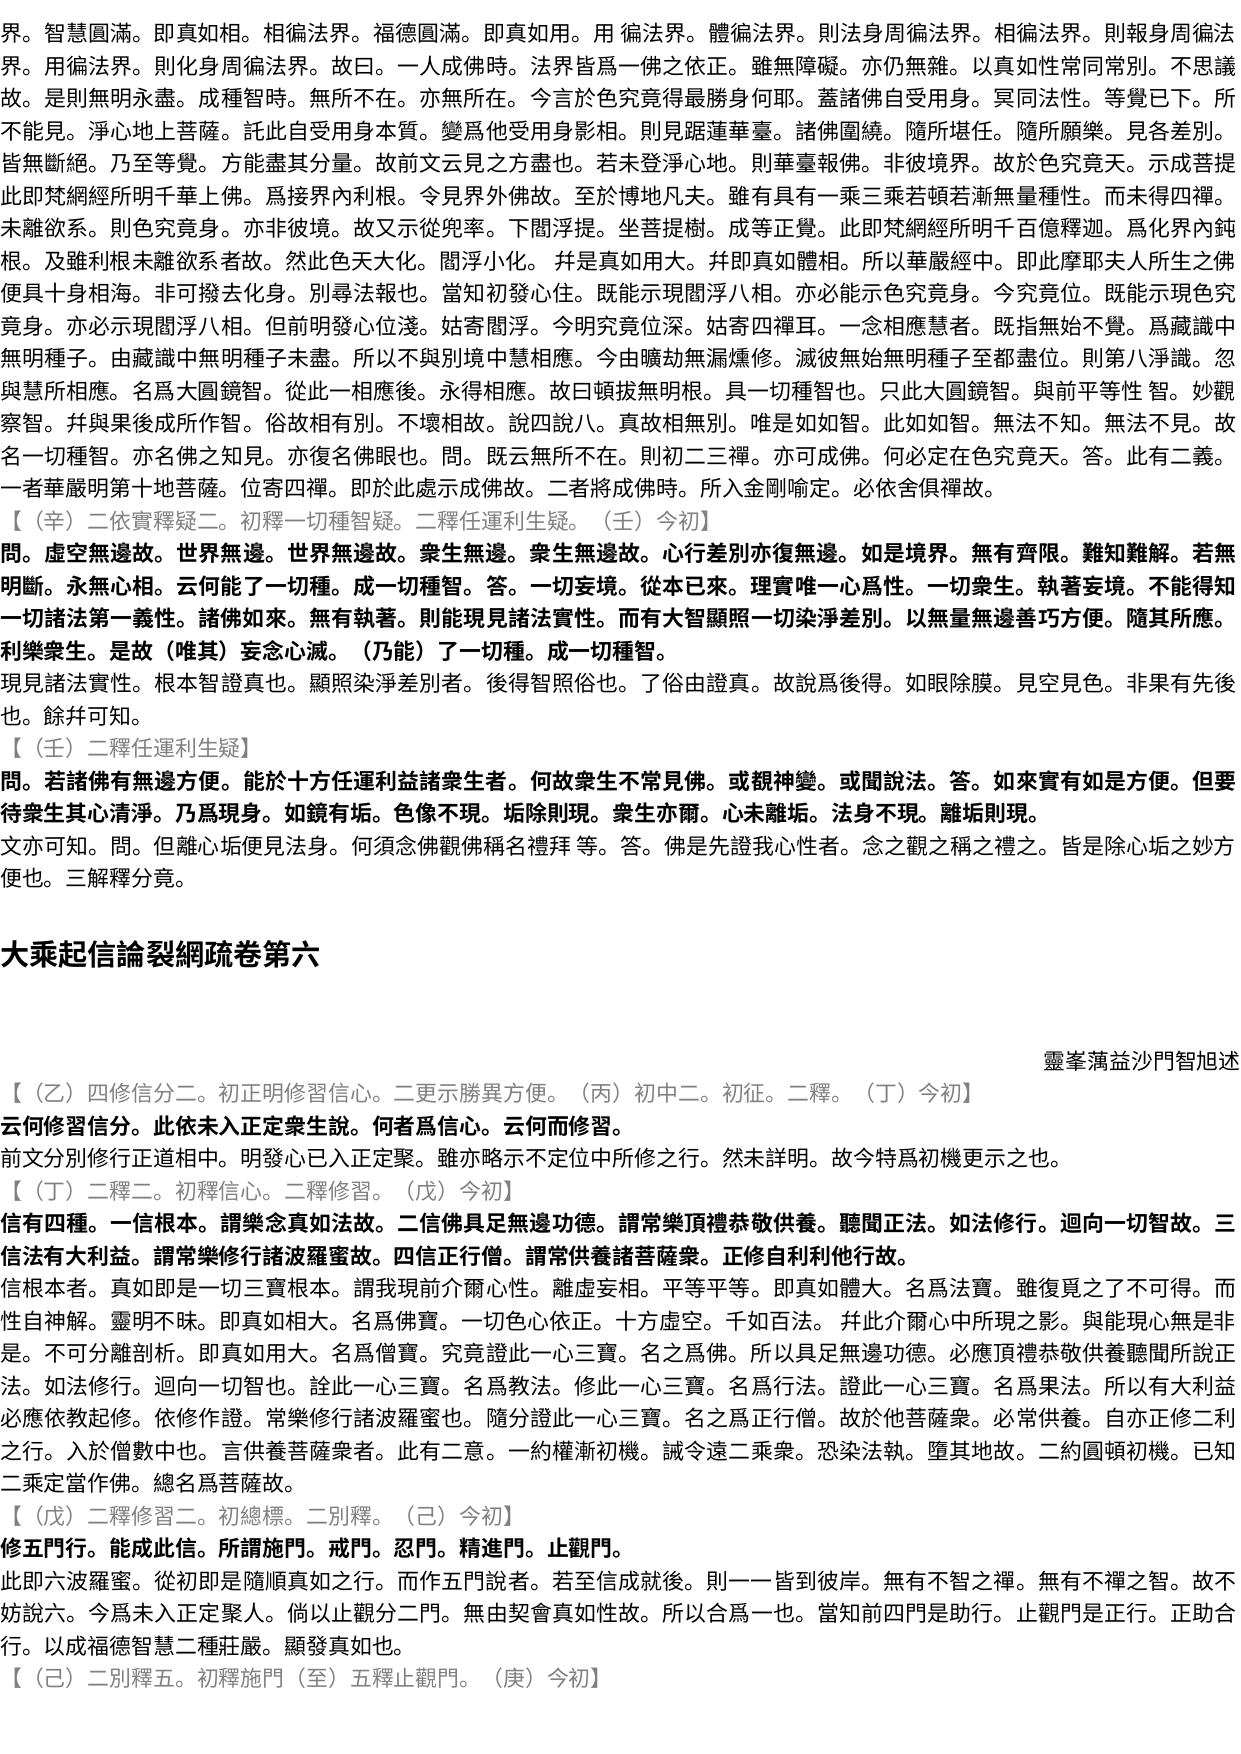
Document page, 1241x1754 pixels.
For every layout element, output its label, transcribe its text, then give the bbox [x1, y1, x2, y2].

text 文亦可知。問。但離心垢便見法身。何須念佛觀佛稱名禮拜 等。答。佛是先證我心性者。念之觀之稱之禮之。皆是除心垢之妙方便也。三解釋分竟。 [0, 828, 1240, 893]
subtitle 信有四種。一信根本。謂樂念真如法故。二信佛具足無邊功德。謂常樂頂禮恭敬供養。聽聞正法。如法修行。迴向一切智故。三信法有大利益。謂常樂修行諸波羅蜜故。四信正行僧。謂常供養諸菩薩衆。正修自利利他行故。 [0, 1206, 1240, 1271]
subtitle 云何修習信分。此依未入正定衆生說。何者爲信心。云何而修習。 [0, 1108, 1240, 1141]
text 【（丁）二釋二。初釋信心。二釋修習。（戊）今初】 [0, 1173, 1240, 1206]
text 【（乙）四修信分二。初正明修習信心。二更示勝異方便。（丙）初中二。初征。二釋。（丁）今初】 [0, 1076, 1240, 1108]
text 靈峯蕅益沙門智旭述 [0, 1043, 1240, 1076]
text 【（戊）二釋修習二。初總標。二別釋。（己）今初】 [0, 1498, 1240, 1531]
subtitle 問。若諸佛有無邊方便。能於十方任運利益諸衆生者。何故衆生不常見佛。或覩神變。或聞說法。答。如來實有如是方便。但要待衆生其心清淨。乃爲現身。如鏡有垢。色像不現。垢除則現。衆生亦爾。心未離垢。法身不現。離垢則現。 [0, 763, 1240, 828]
text 【（壬）二釋任運利生疑】 [0, 731, 1240, 763]
text 此即六波羅蜜。從初即是隨順真如之行。而作五門說者。若至信成就後。則一一皆到彼岸。無有不智之禪。無有不禪之智。故不妨說六。今爲未入正定聚人。倘以止觀分二門。無由契會真如性故。所以合爲一也。當知前四門是助行。止觀門是正行。正助合行。以成福德智慧二種莊嚴。顯發真如也。 [0, 1563, 1240, 1661]
subtitle 修五門行。能成此信。所謂施門。戒門。忍門。精進門。止觀門。 [0, 1531, 1240, 1563]
text 【（己）二別釋五。初釋施門（至）五釋止觀門。（庚）今初】 [0, 1661, 1240, 1693]
text 現見諸法實性。根本智證真也。顯照染淨差別者。後得智照俗也。了俗由證真。故說爲後得。如眼除膜。見空見色。非果有先後也。餘幷可知。 [0, 666, 1240, 731]
text 【（辛）二依實釋疑二。初釋一切種智疑。二釋任運利生疑。（壬）今初】 [0, 503, 1240, 536]
text 信根本者。真如即是一切三寶根本。謂我現前介爾心性。離虛妄相。平等平等。即真如體大。名爲法寶。雖復覓之了不可得。而性自神解。靈明不昧。即真如相大。名爲佛寶。一切色心依正。十方虛空。千如百法。 幷此介爾心中所現之影。與能現心無是非是。不可分離剖析。即真如用大。名爲僧寶。究竟證此一心三寶。名之爲佛。所以具足無邊功德。必應頂禮恭敬供養聽聞所說正法。如法修行。迴向一切智也。詮此一心三寶。名爲教法。修此一心三寶。名爲行法。證此一心三寶。名爲果法。所以有大利益。必應依教起修。依修作證。常樂修行諸波羅蜜也。隨分證此一心三寶。名之爲正行僧。故於他菩薩衆。必常供養。自亦正修二利之行。入於僧數中也。言供養菩薩衆者。此有二意。一約權漸初機。誡令遠二乘衆。恐染法執。墮其地故。二約圓頓初機。已知二乘定當作佛。總名爲菩薩故。 [0, 1271, 1240, 1498]
text 前文分別修行正道相中。明發心已入正定聚。雖亦略示不定位中所修之行。然未詳明。故今特爲初機更示之也。 [0, 1141, 1240, 1173]
subtitle 大乘起信論裂網疏卷第六 [0, 920, 1240, 985]
subtitle 問。虛空無邊故。世界無邊。世界無邊故。衆生無邊。衆生無邊故。心行差別亦復無邊。如是境界。無有齊限。難知難解。若無明斷。永無心相。云何能了一切種。成一切種智。答。一切妄境。從本已來。理實唯一心爲性。一切衆生。執著妄境。不能得知一切諸法第一義性。諸佛如來。無有執著。則能現見諸法實性。而有大智顯照一切染淨差別。以無量無邊善巧方便。隨其所應。利樂衆生。是故（唯其）妄念心滅。（乃能）了一切種。成一切種智。 [0, 536, 1240, 666]
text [0, 16, 1240, 503]
